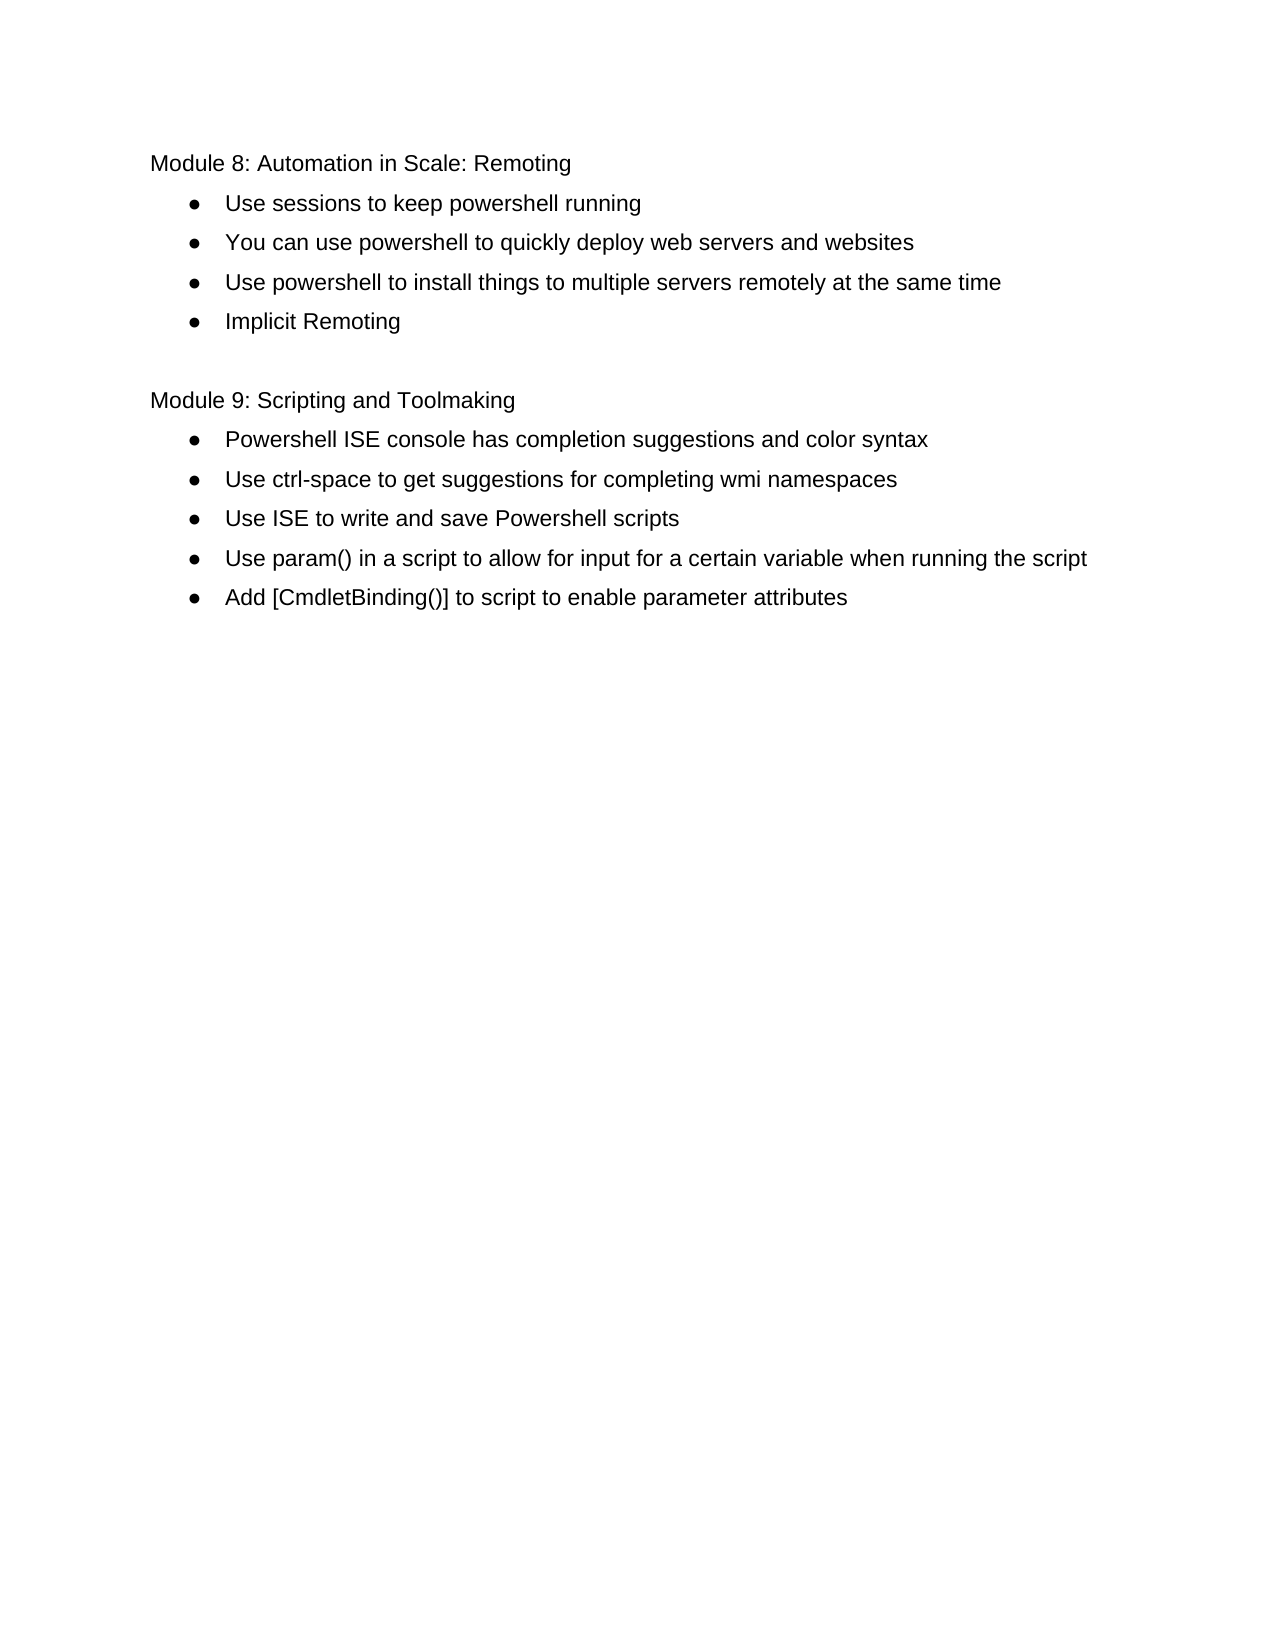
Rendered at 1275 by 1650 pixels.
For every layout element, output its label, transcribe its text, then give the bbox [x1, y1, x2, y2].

list Use param() in a script to allow for input for a certain variable when running the script [187, 545, 1125, 571]
list Implicit Remoting [187, 308, 1125, 334]
list Use powershell to install things to multiple servers remotely at the same time [187, 268, 1125, 295]
text Module 8: Automation in Scale: Remoting [150, 150, 1125, 176]
text Module 9: Scripting and Toolmaking [150, 387, 1125, 413]
list Add [CmdletBinding()] to script to enable parameter attributes [187, 584, 1125, 611]
list Use ctrl-space to get suggestions for completing wmi namespaces [187, 466, 1125, 492]
list Use ISE to write and save Powershell scripts [187, 505, 1125, 532]
list Powershell ISE console has completion suggestions and color syntax [187, 426, 1125, 453]
list Use sessions to keep powershell running [187, 189, 1125, 216]
list You can use powershell to quickly deploy web servers and websites [187, 229, 1125, 255]
